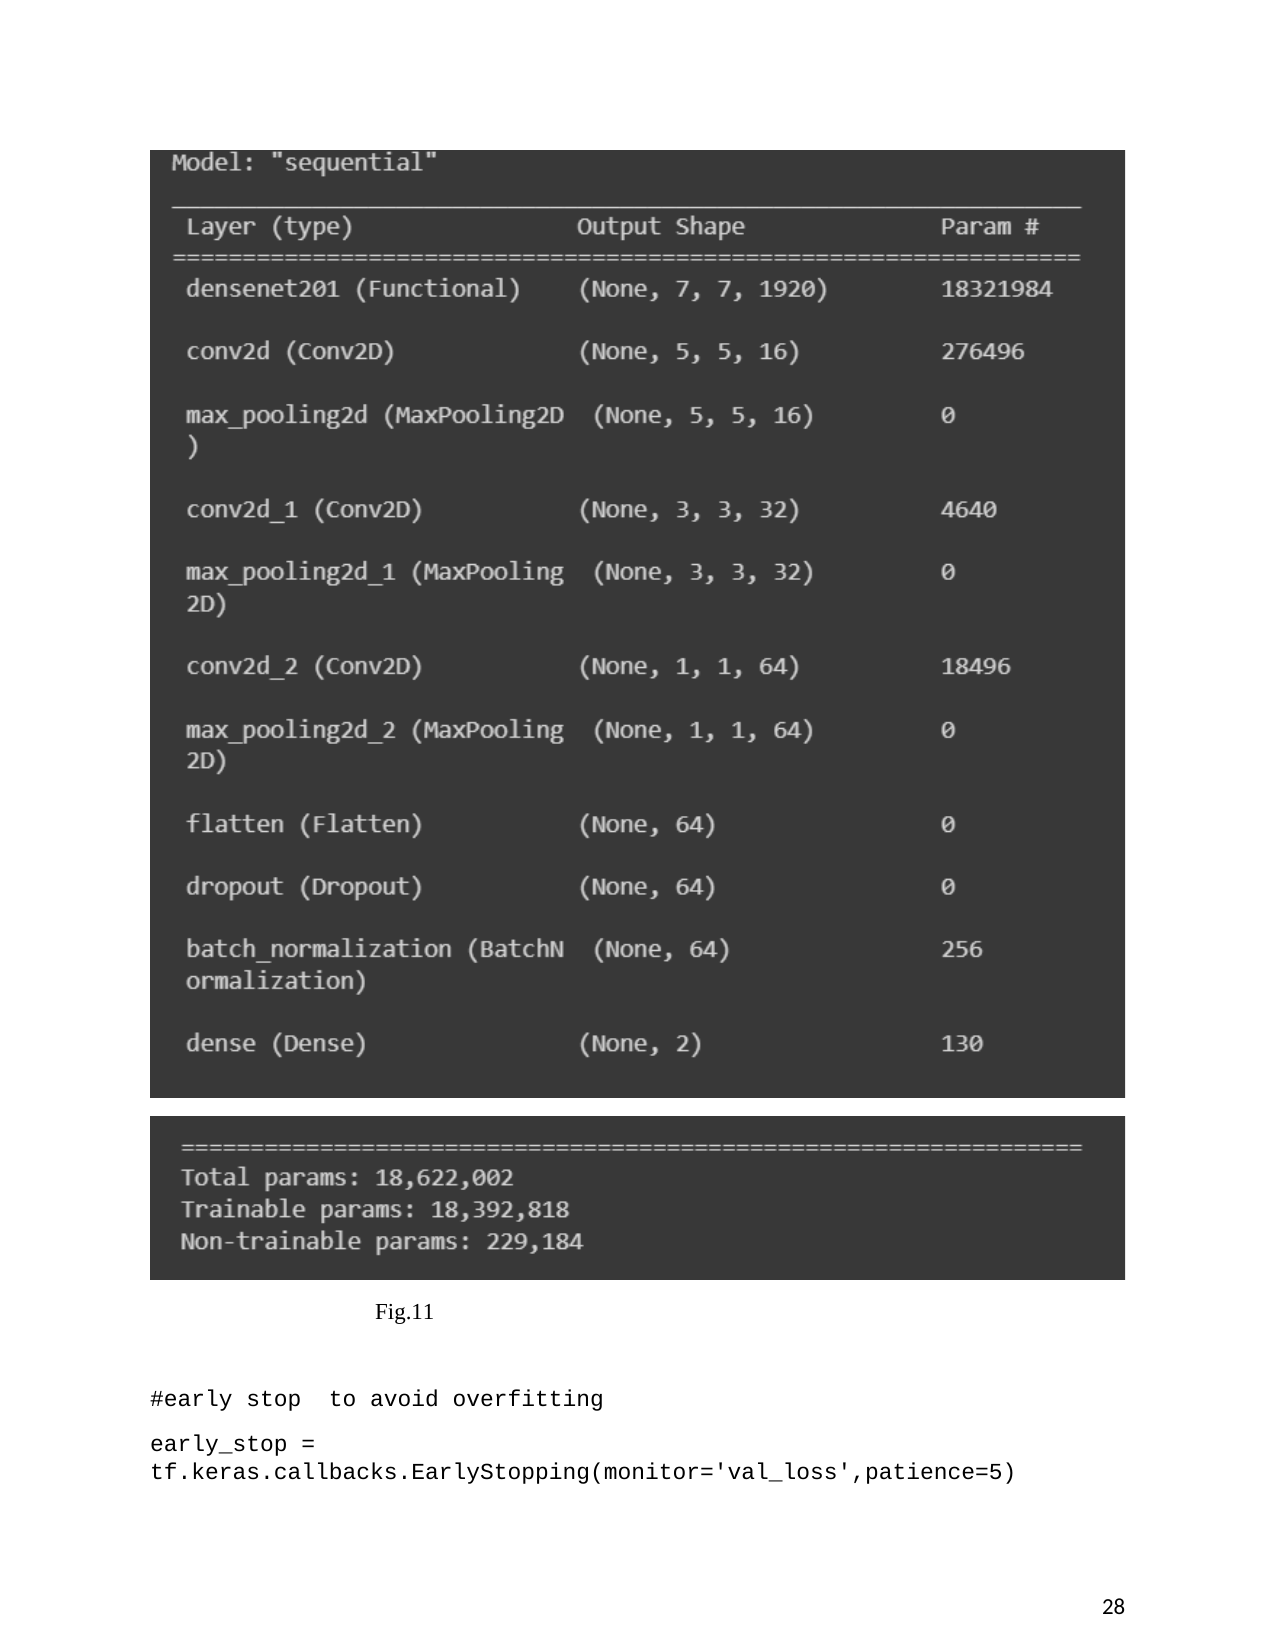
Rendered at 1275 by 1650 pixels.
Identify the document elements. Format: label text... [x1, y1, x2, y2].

picture [150, 1116, 1125, 1280]
text #early stop to avoid overfitting [150, 1388, 1125, 1414]
text Fig.11 [375, 1298, 1125, 1324]
picture [150, 150, 1125, 1098]
text early_stop = tf.keras.callbacks.EarlyStopping(monitor='val_loss',patience=5) [150, 1432, 1125, 1486]
